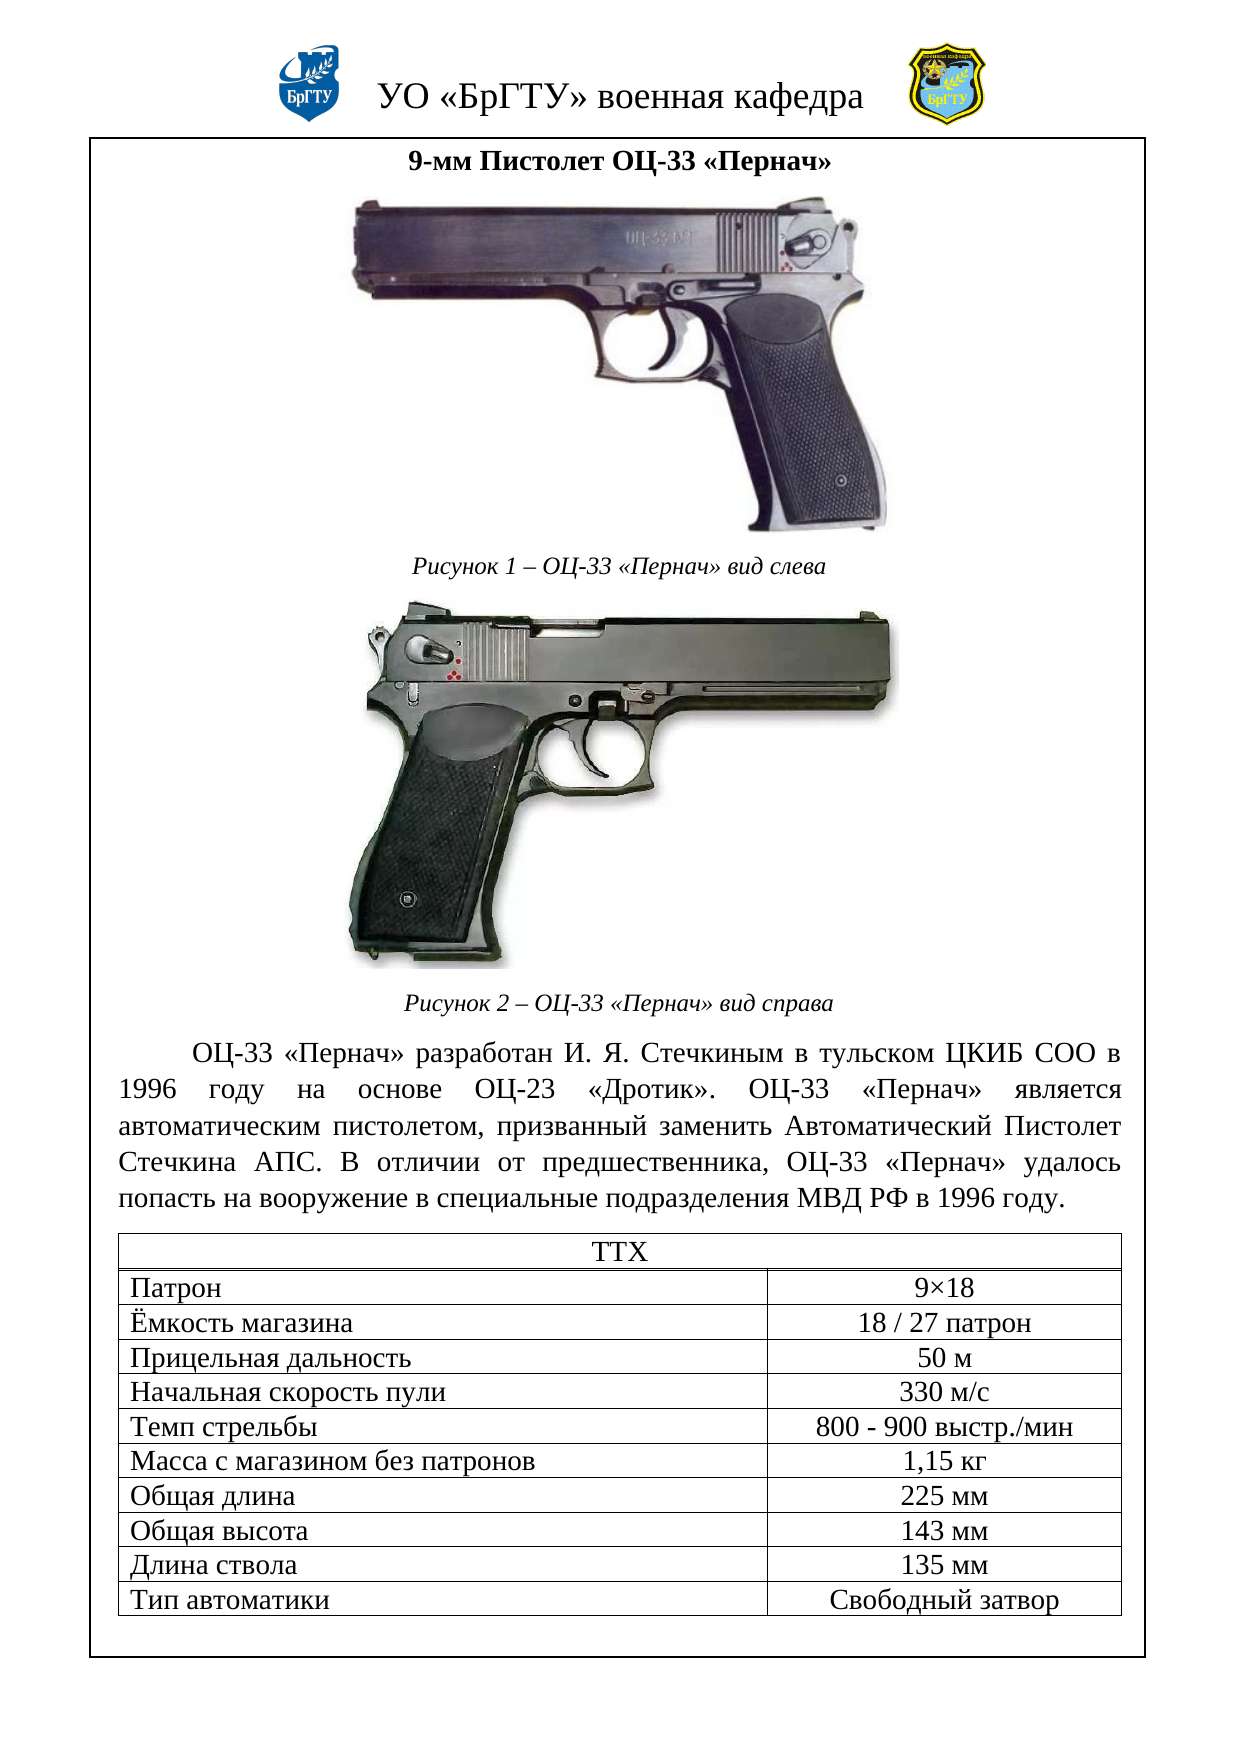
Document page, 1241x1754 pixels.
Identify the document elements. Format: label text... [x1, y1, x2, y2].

table_cell 800 - 900 выстр./мин [768, 1409, 1121, 1442]
text Рисунок 1 – ОЦ-33 «Пернач» вид слева [118, 551, 1122, 580]
table_cell Общая длина [119, 1478, 767, 1512]
table_cell 18 / 27 патрон [768, 1305, 1121, 1339]
table_cell Патрон [119, 1271, 767, 1304]
table_cell 50 м [768, 1340, 1121, 1373]
picture [340, 598, 900, 969]
table_cell Свободный затвор [768, 1582, 1121, 1615]
text 9-мм Пистолет ОЦ-33 «Пернач» [118, 143, 1122, 177]
table_cell 9×18 [768, 1271, 1121, 1304]
text Рисунок 2 – ОЦ-33 «Пернач» вид справа [118, 988, 1122, 1016]
table_header ТТХ [119, 1234, 1121, 1267]
table_cell 225 мм [768, 1478, 1121, 1512]
picture [907, 42, 987, 126]
table_cell Длина ствола [119, 1547, 767, 1581]
table_cell Тип автоматики [119, 1582, 767, 1615]
table_cell Темп стрельбы [119, 1409, 767, 1442]
picture [270, 44, 348, 123]
picture [338, 196, 902, 533]
table_cell Общая высота [119, 1513, 767, 1546]
table_cell 1,15 кг [768, 1444, 1121, 1477]
table_cell Ёмкость магазина [119, 1305, 767, 1339]
table_cell Прицельная дальность [119, 1340, 767, 1373]
table_cell Масса с магазином без патронов [119, 1444, 767, 1477]
table_cell 330 м/с [768, 1374, 1121, 1408]
table_cell 135 мм [768, 1547, 1121, 1581]
table_cell Начальная скорость пули [119, 1374, 767, 1408]
text ОЦ-33 «Пернач» разработан И. Я. Стечкиным в тульском ЦКИБ СОО в 1996 году на основе ОЦ-23 «Дротик». ОЦ-33 «Пернач» является автоматическим пистолетом, призванный заменить Автоматический Пистолет Стечкина АПС. В отличии от предшественника, ОЦ-33 «Пернач» удалось попасть на вооружение в специальные подразделения МВД РФ в 1996 году. [118, 1035, 1122, 1213]
table_cell 143 мм [768, 1513, 1121, 1546]
